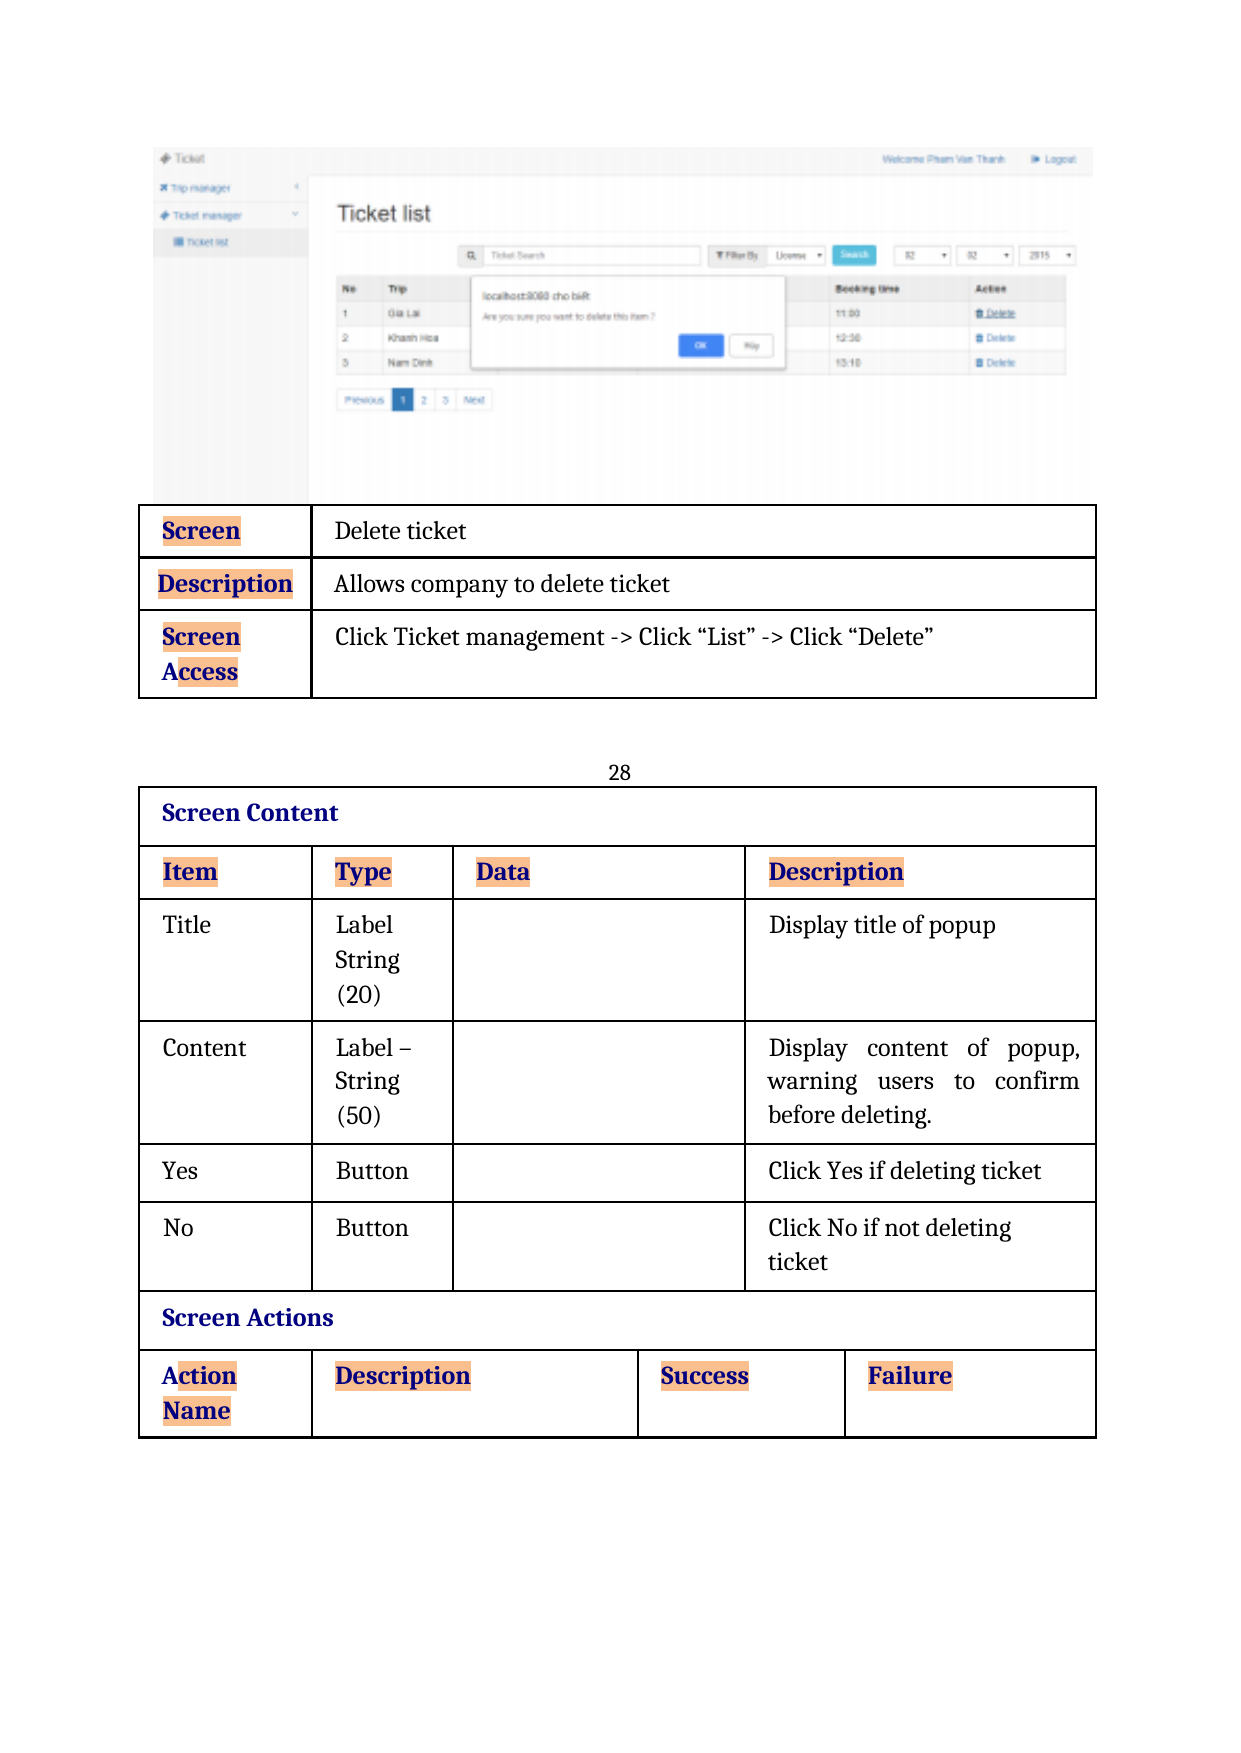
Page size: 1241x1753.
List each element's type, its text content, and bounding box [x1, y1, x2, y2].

table_cell Item [140, 847, 311, 897]
table_cell [454, 1203, 744, 1290]
table_cell Data [454, 847, 744, 897]
table_cell [454, 1022, 744, 1143]
table_header Delete ticket [313, 506, 1095, 556]
table_cell Click Yes if deleting ticket [746, 1145, 1095, 1201]
table_cell Description [313, 1351, 637, 1436]
table_cell Type [313, 847, 452, 897]
table_cell No [140, 1203, 311, 1290]
table_cell Description [746, 847, 1095, 897]
table_cell Display content of popup, warning users to confirm before deleting. [746, 1022, 1095, 1143]
table_cell Content [140, 1022, 311, 1143]
table_cell Screen Actions [140, 1292, 1095, 1349]
table_cell Display title of popup [746, 900, 1095, 1020]
picture [153, 147, 1094, 504]
table_cell Success [639, 1351, 844, 1436]
table_cell Button [313, 1145, 452, 1201]
table_cell Click No if not deleting ticket [746, 1203, 1095, 1290]
table_cell Label – String (50) [313, 1022, 452, 1143]
table_header Screen Content [140, 788, 1095, 844]
table_cell Action Name [140, 1351, 311, 1436]
table_cell Description [140, 559, 310, 609]
table_cell Yes [140, 1145, 311, 1201]
table_cell Click Ticket management -> Click “List” -> Click “Delete” [313, 611, 1095, 697]
text 28 [609, 759, 1173, 786]
table_header Screen [140, 506, 310, 556]
table_cell Failure [846, 1351, 1095, 1436]
table_cell Button [313, 1203, 452, 1290]
table_cell [454, 1145, 744, 1201]
table_cell [454, 900, 744, 1020]
table_cell Screen Access [140, 611, 310, 697]
table_cell Label String (20) [313, 900, 452, 1020]
table_cell Allows company to delete ticket [313, 559, 1095, 609]
table_cell Title [140, 900, 311, 1020]
